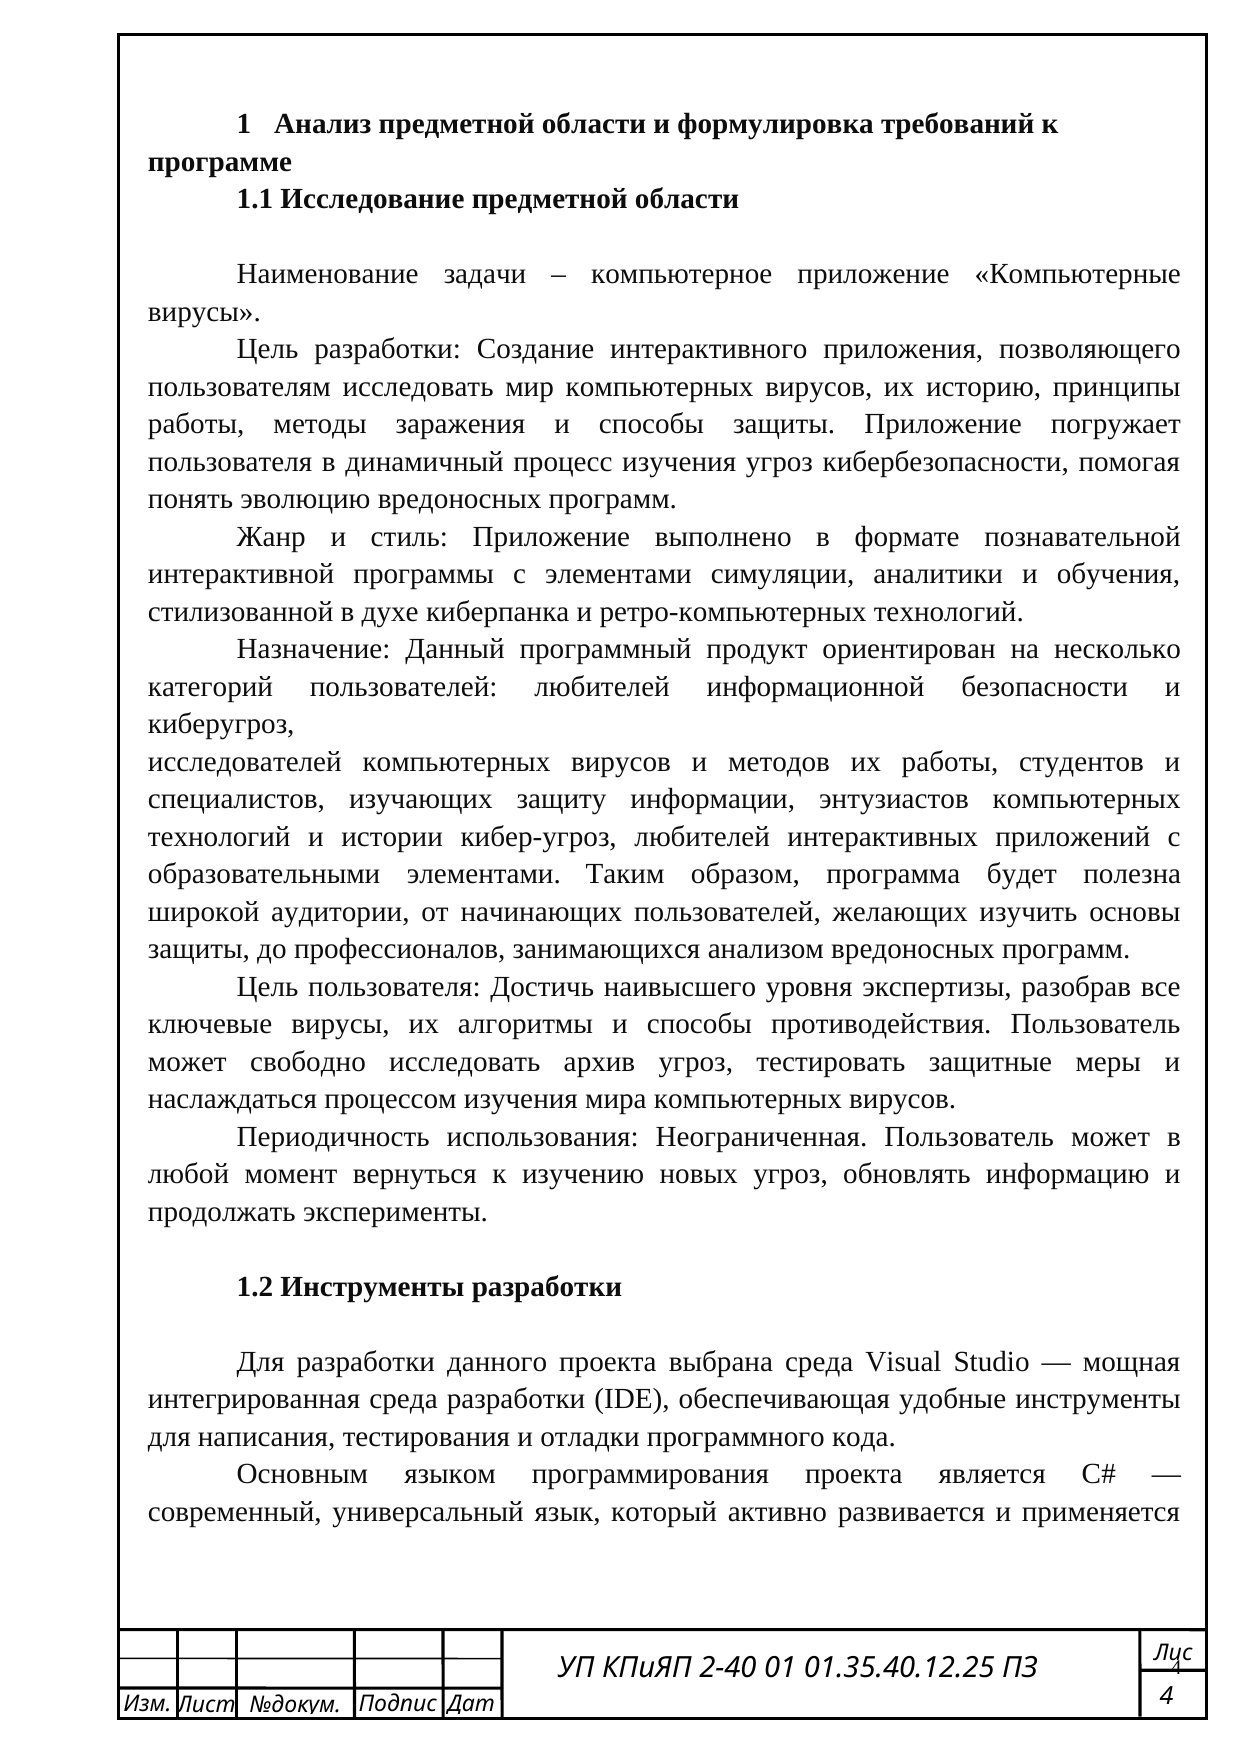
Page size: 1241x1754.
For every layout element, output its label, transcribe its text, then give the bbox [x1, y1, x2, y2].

text Цель пользователя: Достичь наивысшего уровня экспертизы, разобрав все ключевые вирусы, их алгоритмы и способы противодействия. Пользователь может свободно исследовать архив угроз, тестировать защитные меры и наслаждаться процессом изучения мира компьютерных вирусов. [148, 966, 1181, 1116]
text Назначение: Данный программный продукт ориентирован на несколько категорий пользователей: любителей информационной безопасности и киберугроз, [148, 628, 1181, 741]
text исследователей компьютерных вирусов и методов их работы, студентов и специалистов, изучающих защиту информации, энтузиастов компьютерных технологий и истории кибер-угроз, любителей интерактивных приложений с образовательными элементами. Таким образом, программа будет полезна широкой аудитории, от начинающих пользователей, желающих изучить основы защиты, до профессионалов, занимающихся анализом вредоносных программ. [148, 741, 1181, 966]
text Периодичность использования: Неограниченная. Пользователь может в любой момент вернуться к изучению новых угроз, обновлять информацию и продолжать эксперименты. [148, 1116, 1181, 1228]
list Исследование предметной области [236, 178, 1181, 216]
list Инструменты разработки [236, 1266, 1181, 1303]
text Цель разработки: Создание интерактивного приложения, позволяющего пользователям исследовать мир компьютерных вирусов, их историю, принципы работы, методы заражения и способы защиты. Приложение погружает пользователя в динамичный процесс изучения угроз кибербезопасности, помогая понять эволюцию вредоносных программ. [148, 328, 1181, 516]
list Анализ предметной области и формулировка требований к [236, 103, 1181, 141]
list Для разработки данного проекта выбрана среда Visual Studio — мощная интегрированная среда разработки (IDE), обеспечивающая удобные инструменты для написания, тестирования и отладки программного кода. [148, 1341, 1181, 1453]
text программе [148, 141, 1181, 178]
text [148, 1453, 1181, 1528]
text Жанр и стиль: Приложение выполнено в формате познавательной интерактивной программы с элементами симуляции, аналитики и обучения, стилизованной в духе киберпанка и ретро-компьютерных технологий. [148, 516, 1181, 628]
text Наименование задачи – компьютерное приложение «Компьютерные вирусы». [148, 253, 1181, 328]
